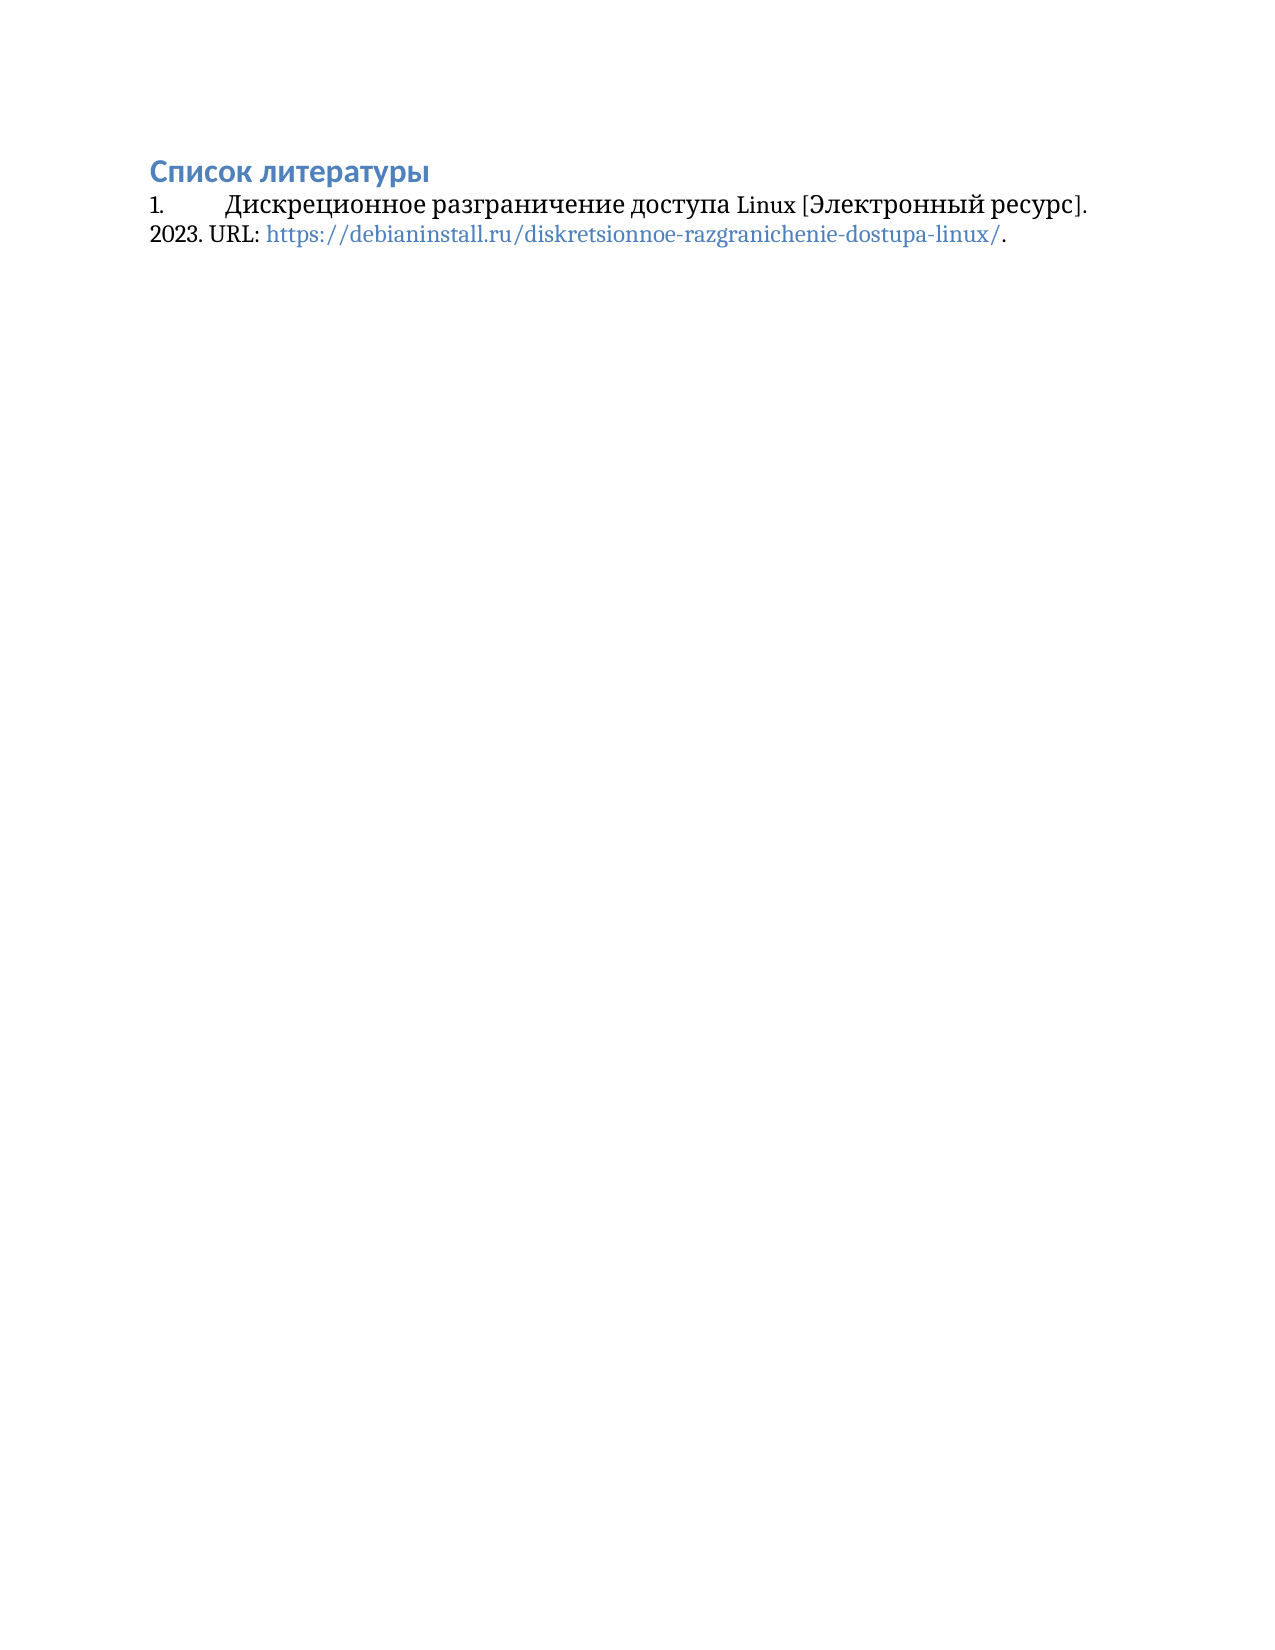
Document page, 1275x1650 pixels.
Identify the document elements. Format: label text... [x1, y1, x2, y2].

text 1. Дискреционное разграничение доступа Linux [Электронный ресурс]. 2023. URL: https://debianinstall.ru/diskretsionnoe-razgranichenie-dostupa-linux/. [150, 191, 1125, 248]
subtitle Список литературы [150, 150, 1125, 191]
